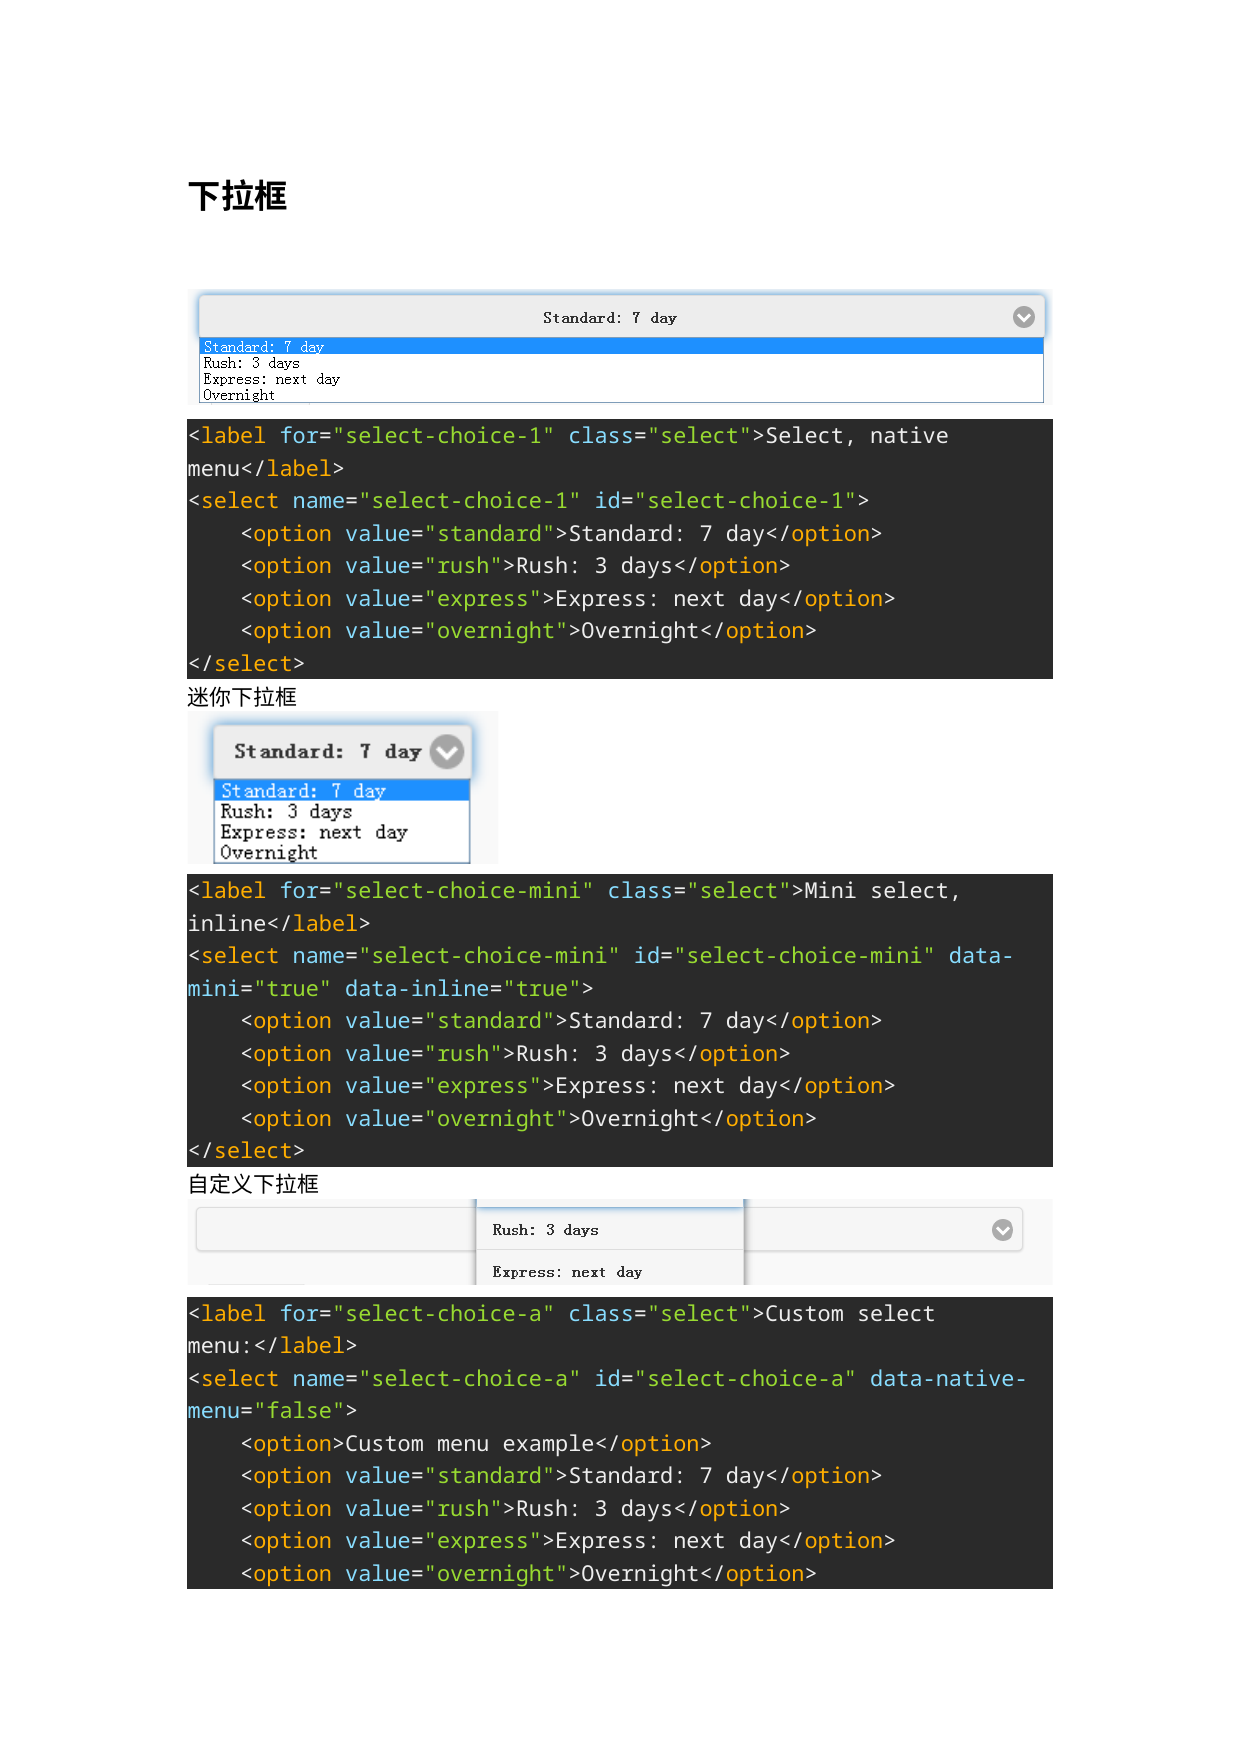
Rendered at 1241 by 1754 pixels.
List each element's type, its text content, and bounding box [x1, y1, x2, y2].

text <option value="standard">Standard: 7 day</option> [187, 517, 1053, 549]
picture [187, 711, 499, 864]
text <option value="overnight">Overnight</option> [187, 1102, 1053, 1134]
text <option value="overnight">Overnight</option> [187, 1557, 1053, 1589]
text <select name="select-choice-1" id="select-choice-1"> [187, 484, 1053, 517]
text <option value="rush">Rush: 3 days</option> [187, 1037, 1053, 1069]
text <option value="express">Express: next day</option> [187, 1524, 1053, 1557]
text <option value="standard">Standard: 7 day</option> [187, 1459, 1053, 1492]
picture [187, 1199, 1053, 1285]
picture [187, 289, 1053, 405]
subtitle 下拉框 [187, 162, 1053, 227]
text <option value="express">Express: next day</option> [187, 582, 1053, 614]
text <select name="select-choice-a" id="select-choice-a" data-native-menu="false"> [187, 1362, 1053, 1427]
text </select> [187, 647, 1053, 679]
text <option>Custom menu example</option> [187, 1427, 1053, 1459]
text <select name="select-choice-mini" id="select-choice-mini" data-mini="true" data-inline="true"> [187, 939, 1053, 1004]
text <label for="select-choice-mini" class="select">Mini select, inline</label> [187, 874, 1053, 939]
text <option value="standard">Standard: 7 day</option> [187, 1004, 1053, 1037]
text </select> [187, 1134, 1053, 1167]
text <option value="rush">Rush: 3 days</option> [187, 549, 1053, 582]
text 迷你下拉框 [187, 679, 1053, 712]
text <label for="select-choice-a" class="select">Custom select menu:</label> [187, 1297, 1053, 1362]
text 自定义下拉框 [187, 1167, 1053, 1199]
text <option value="express">Express: next day</option> [187, 1069, 1053, 1102]
text <option value="overnight">Overnight</option> [187, 614, 1053, 647]
text <label for="select-choice-1" class="select">Select, native menu</label> [187, 419, 1053, 484]
text <option value="rush">Rush: 3 days</option> [187, 1492, 1053, 1524]
